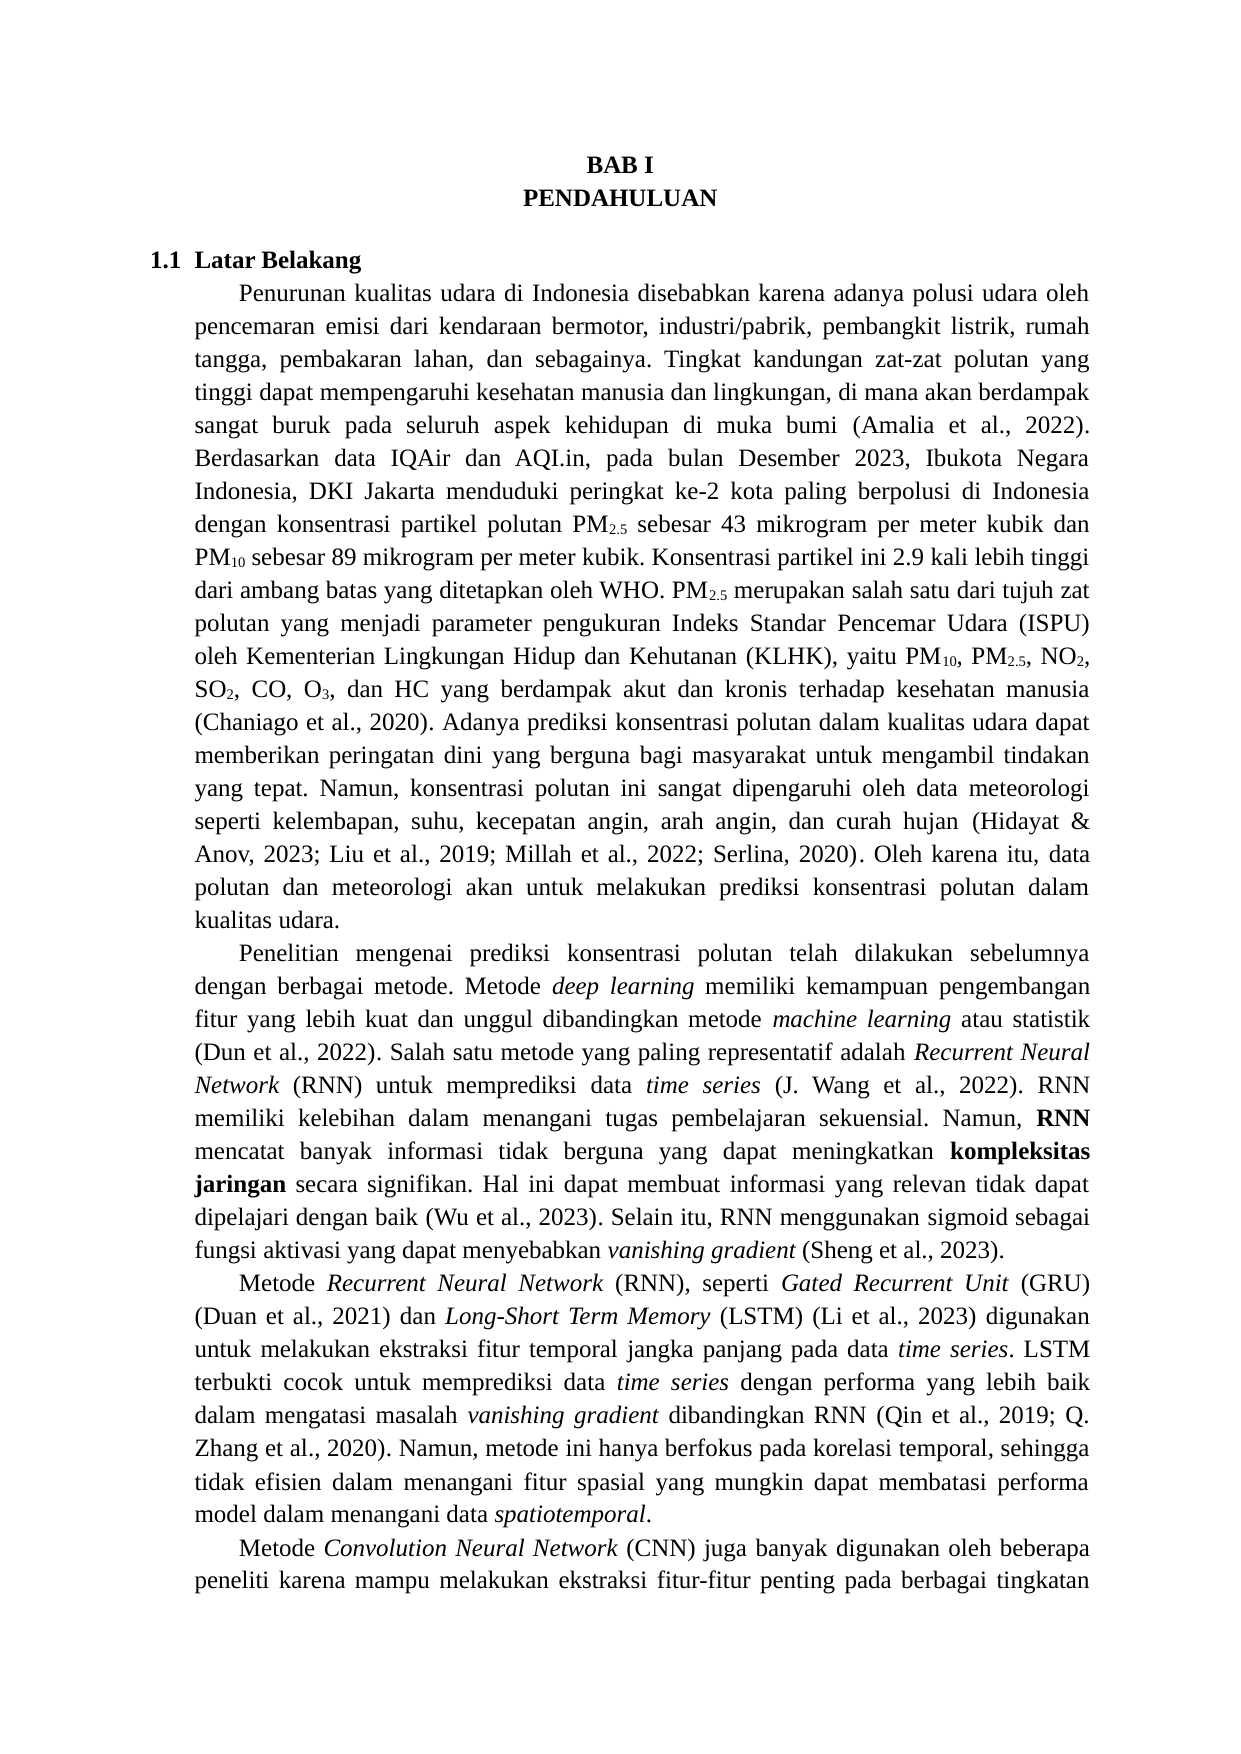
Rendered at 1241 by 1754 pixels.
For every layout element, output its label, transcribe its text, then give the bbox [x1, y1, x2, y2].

subtitle BAB I [150, 150, 1090, 179]
subtitle PENDAHULUAN [150, 183, 1090, 212]
subtitle Latar Belakang [150, 245, 1090, 273]
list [194, 1533, 1090, 1594]
list Penelitian mengenai prediksi konsentrasi polutan telah dilakukan sebelumnya dengan berbagai metode. Metode deep learning memiliki kemampuan pengembangan fitur yang lebih kuat dan unggul dibandingkan metode machine learning atau statistik . Salah satu metode yang paling representatif adalah Recurrent Neural Network (RNN) untuk memprediksi data time series . RNN memiliki kelebihan dalam menangani tugas pembelajaran sekuensial. Namun, RNN mencatat banyak informasi tidak berguna yang dapat meningkatkan kompleksitas jaringan secara signifikan. Hal ini dapat membuat informasi yang relevan tidak dapat dipelajari dengan baik . Selain itu, RNN menggunakan sigmoid sebagai fungsi aktivasi yang dapat menyebabkan vanishing gradient . [194, 938, 1090, 1264]
list Penurunan kualitas udara di Indonesia disebabkan karena adanya polusi udara oleh pencemaran emisi dari kendaraan bermotor, industri/pabrik, pembangkit listrik, rumah tangga, pembakaran lahan, dan sebagainya. Tingkat kandungan zat-zat polutan yang tinggi dapat mempengaruhi kesehatan manusia dan lingkungan, di mana akan berdampak sangat buruk pada seluruh aspek kehidupan di muka bumi . Berdasarkan data IQAir dan AQI.in, pada bulan Desember 2023, Ibukota Negara Indonesia, DKI Jakarta menduduki peringkat ke-2 kota paling berpolusi di Indonesia dengan konsentrasi partikel polutan PM2.5 sebesar 43 mikrogram per meter kubik dan PM10 sebesar 89 mikrogram per meter kubik. Konsentrasi partikel ini 2.9 kali lebih tinggi dari ambang batas yang ditetapkan oleh WHO. PM2.5 merupakan salah satu dari tujuh zat polutan yang menjadi parameter pengukuran Indeks Standar Pencemar Udara (ISPU) oleh Kementerian Lingkungan Hidup dan Kehutanan (KLHK), yaitu PM10, PM2.5, NO2, SO2, CO, O3, dan HC yang berdampak akut dan kronis terhadap kesehatan manusia . Adanya prediksi konsentrasi polutan dalam kualitas udara dapat memberikan peringatan dini yang berguna bagi masyarakat untuk mengambil tindakan yang tepat. Namun, konsentrasi polutan ini sangat dipengaruhi oleh data meteorologi seperti kelembapan, suhu, kecepatan angin, arah angin, dan curah hujan . Oleh karena itu, data polutan dan meteorologi akan untuk melakukan prediksi konsentrasi polutan dalam kualitas udara. [194, 278, 1090, 934]
list Metode Recurrent Neural Network (RNN), seperti Gated Recurrent Unit (GRU) dan Long-Short Term Memory (LSTM) digunakan untuk melakukan ekstraksi fitur temporal jangka panjang pada data time series. LSTM terbukti cocok untuk memprediksi data time series dengan performa yang lebih baik dalam mengatasi masalah vanishing gradient dibandingkan RNN . Namun, metode ini hanya berfokus pada korelasi temporal, sehingga tidak efisien dalam menangani fitur spasial yang mungkin dapat membatasi performa model dalam menangani data spatiotemporal. [194, 1268, 1090, 1528]
